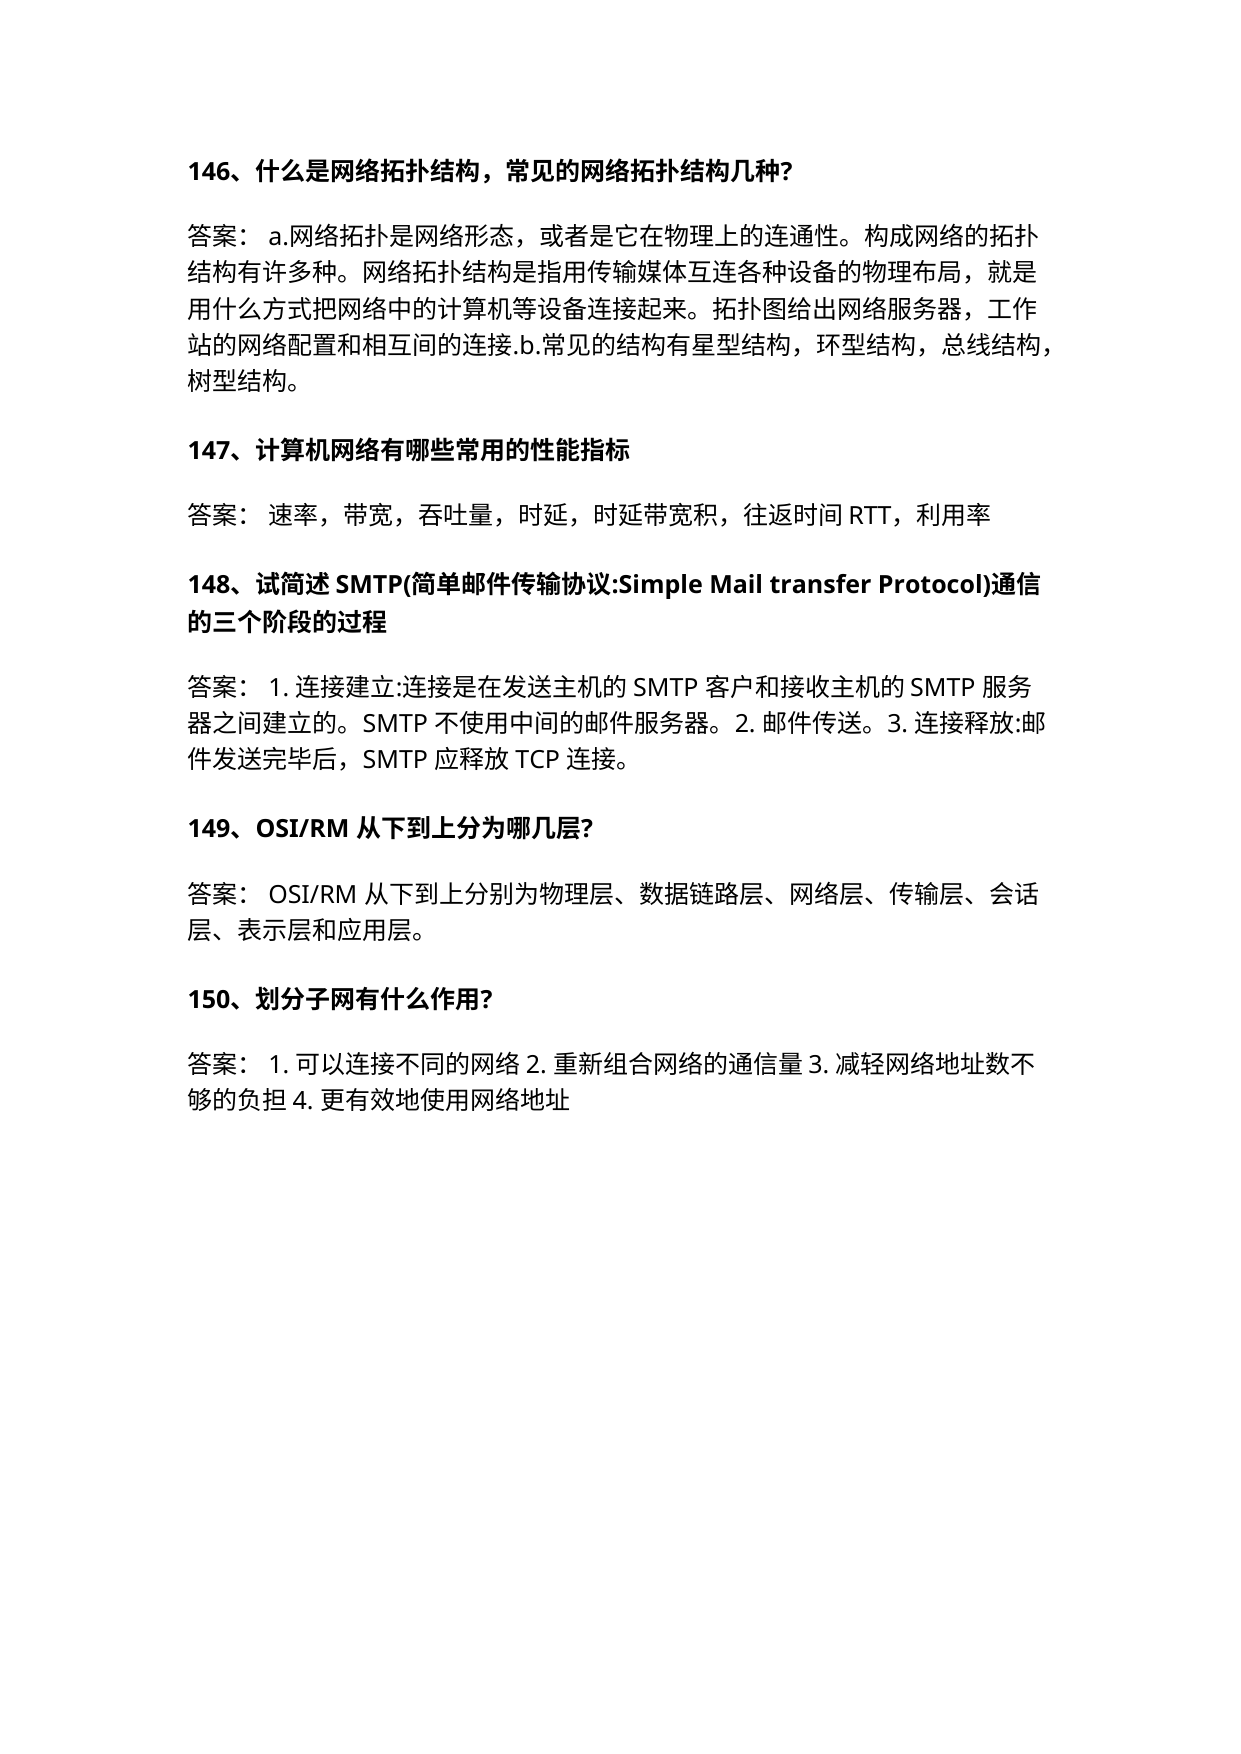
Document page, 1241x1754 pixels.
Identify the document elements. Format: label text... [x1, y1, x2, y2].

text 149、OSI/RM 从下到上分为哪几层? [187, 807, 1053, 845]
text 146、什么是网络拓扑结构，常见的网络拓扑结构几种? [187, 150, 1053, 187]
text 答案： OSI/RM 从下到上分别为物理层、数据链路层、网络层、传输层、会话层、表示层和应用层。 [187, 874, 1053, 947]
text 答案： a.网络拓扑是网络形态，或者是它在物理上的连通性。构成网络的拓扑结构有许多种。网络拓扑结构是指用传输媒体互连各种设备的物理布局，就是用什么方式把网络中的计算机等设备连接起来。拓扑图给出网络服务器，工作站的网络配置和相互间的连接.b.常见的结构有星型结构，环型结构，总线结构，树型结构。 [187, 217, 1053, 398]
text 148、试简述SMTP(简单邮件传输协议:Simple Mail transfer Protocol)通信的三个阶段的过程 [187, 563, 1053, 638]
text 答案： 1. 可以连接不同的网络2. 重新组合网络的通信量3. 减轻网络地址数不够的负担4. 更有效地使用网络地址 [187, 1044, 1053, 1117]
text 150、划分子网有什么作用? [187, 978, 1053, 1015]
text 147、计算机网络有哪些常用的性能指标 [187, 429, 1053, 467]
text 答案： 1. 连接建立:连接是在发送主机的 SMTP 客户和接收主机的SMTP 服务器之间建立的。SMTP 不使用中间的邮件服务器。2. 邮件传送。3. 连接释放:邮件发送完毕后，SMTP 应释放 TCP 连接。 [187, 667, 1053, 776]
text 答案： 速率，带宽，吞吐量，时延，时延带宽积，往返时间RTT，利用率 [187, 496, 1053, 532]
